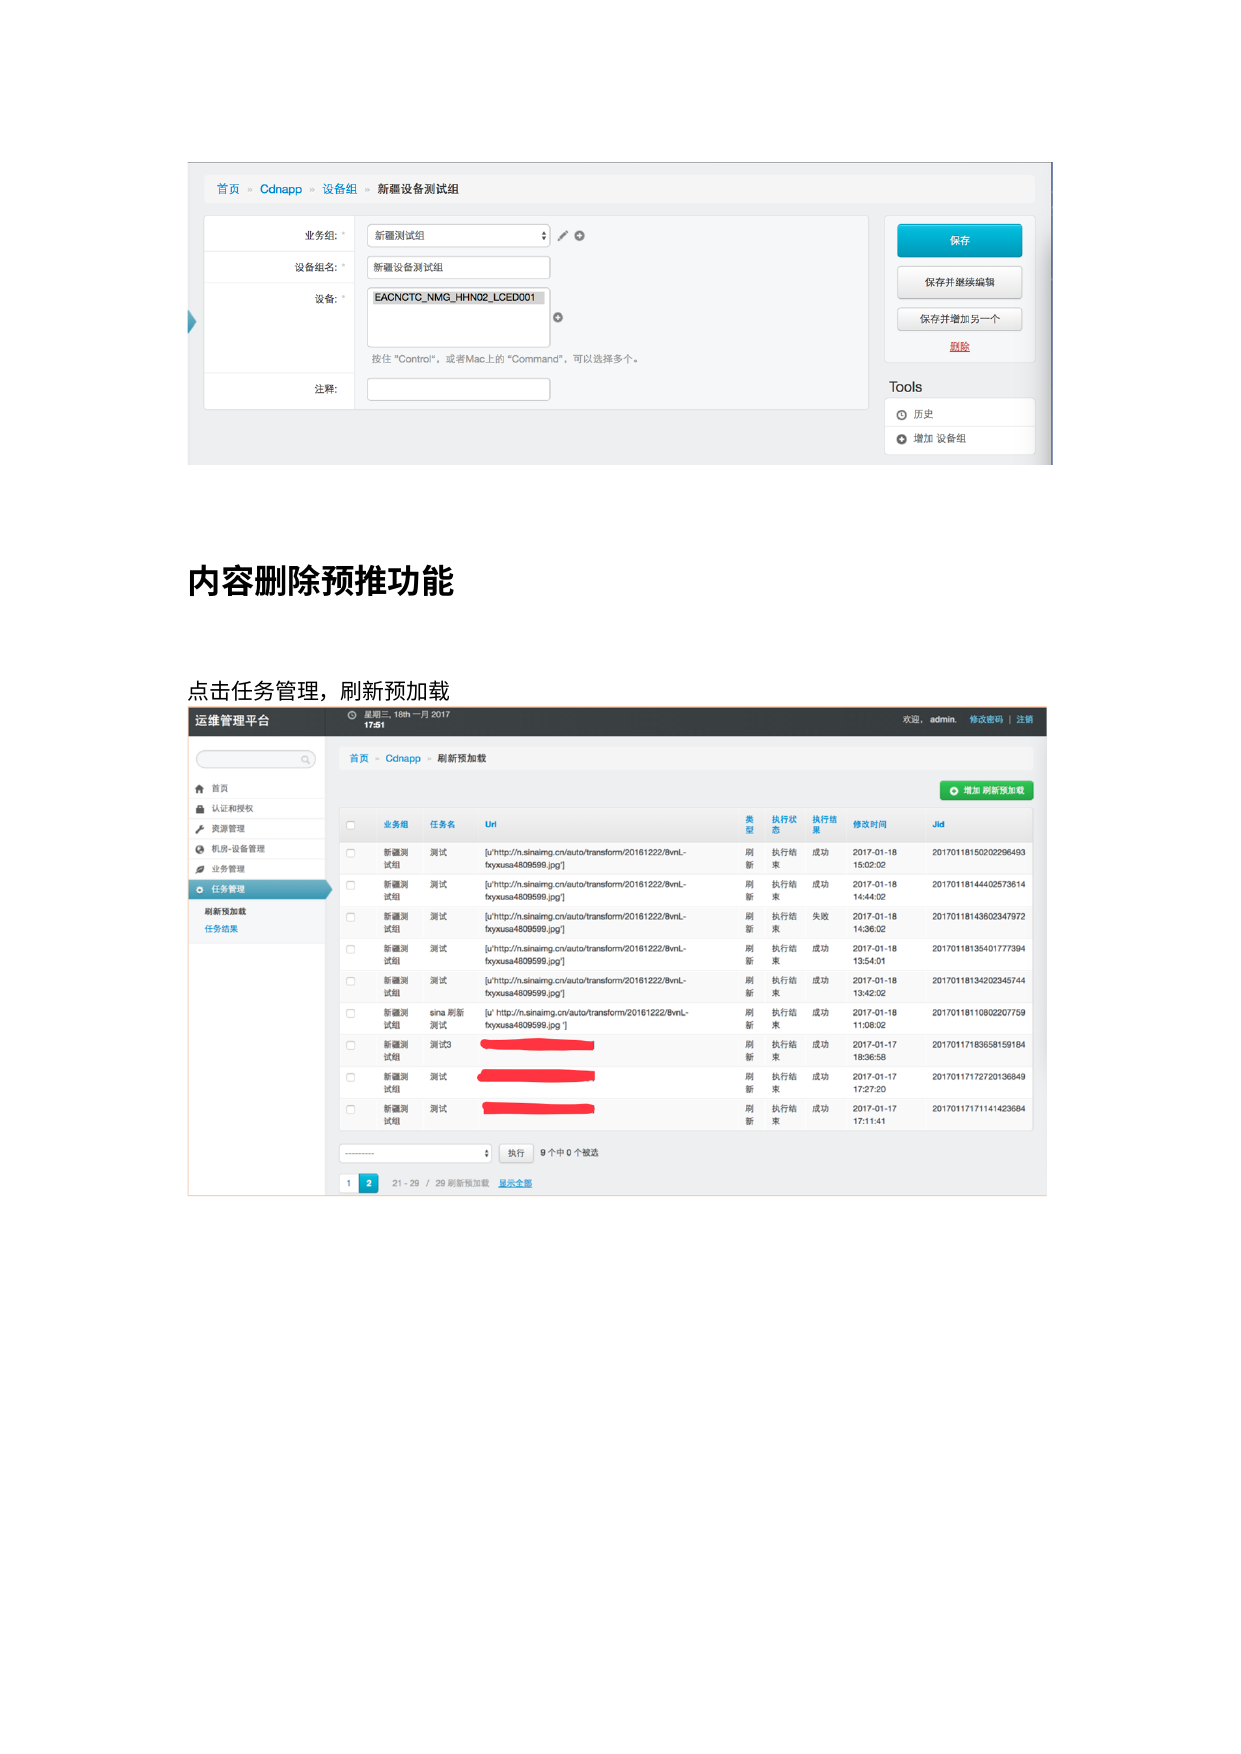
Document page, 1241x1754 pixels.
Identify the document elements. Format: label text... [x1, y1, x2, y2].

picture [187, 706, 1047, 1197]
text 点击任务管理，刷新预加载 [187, 674, 1053, 706]
picture [187, 162, 1053, 465]
subtitle 内容删除预推功能 [187, 547, 1053, 612]
